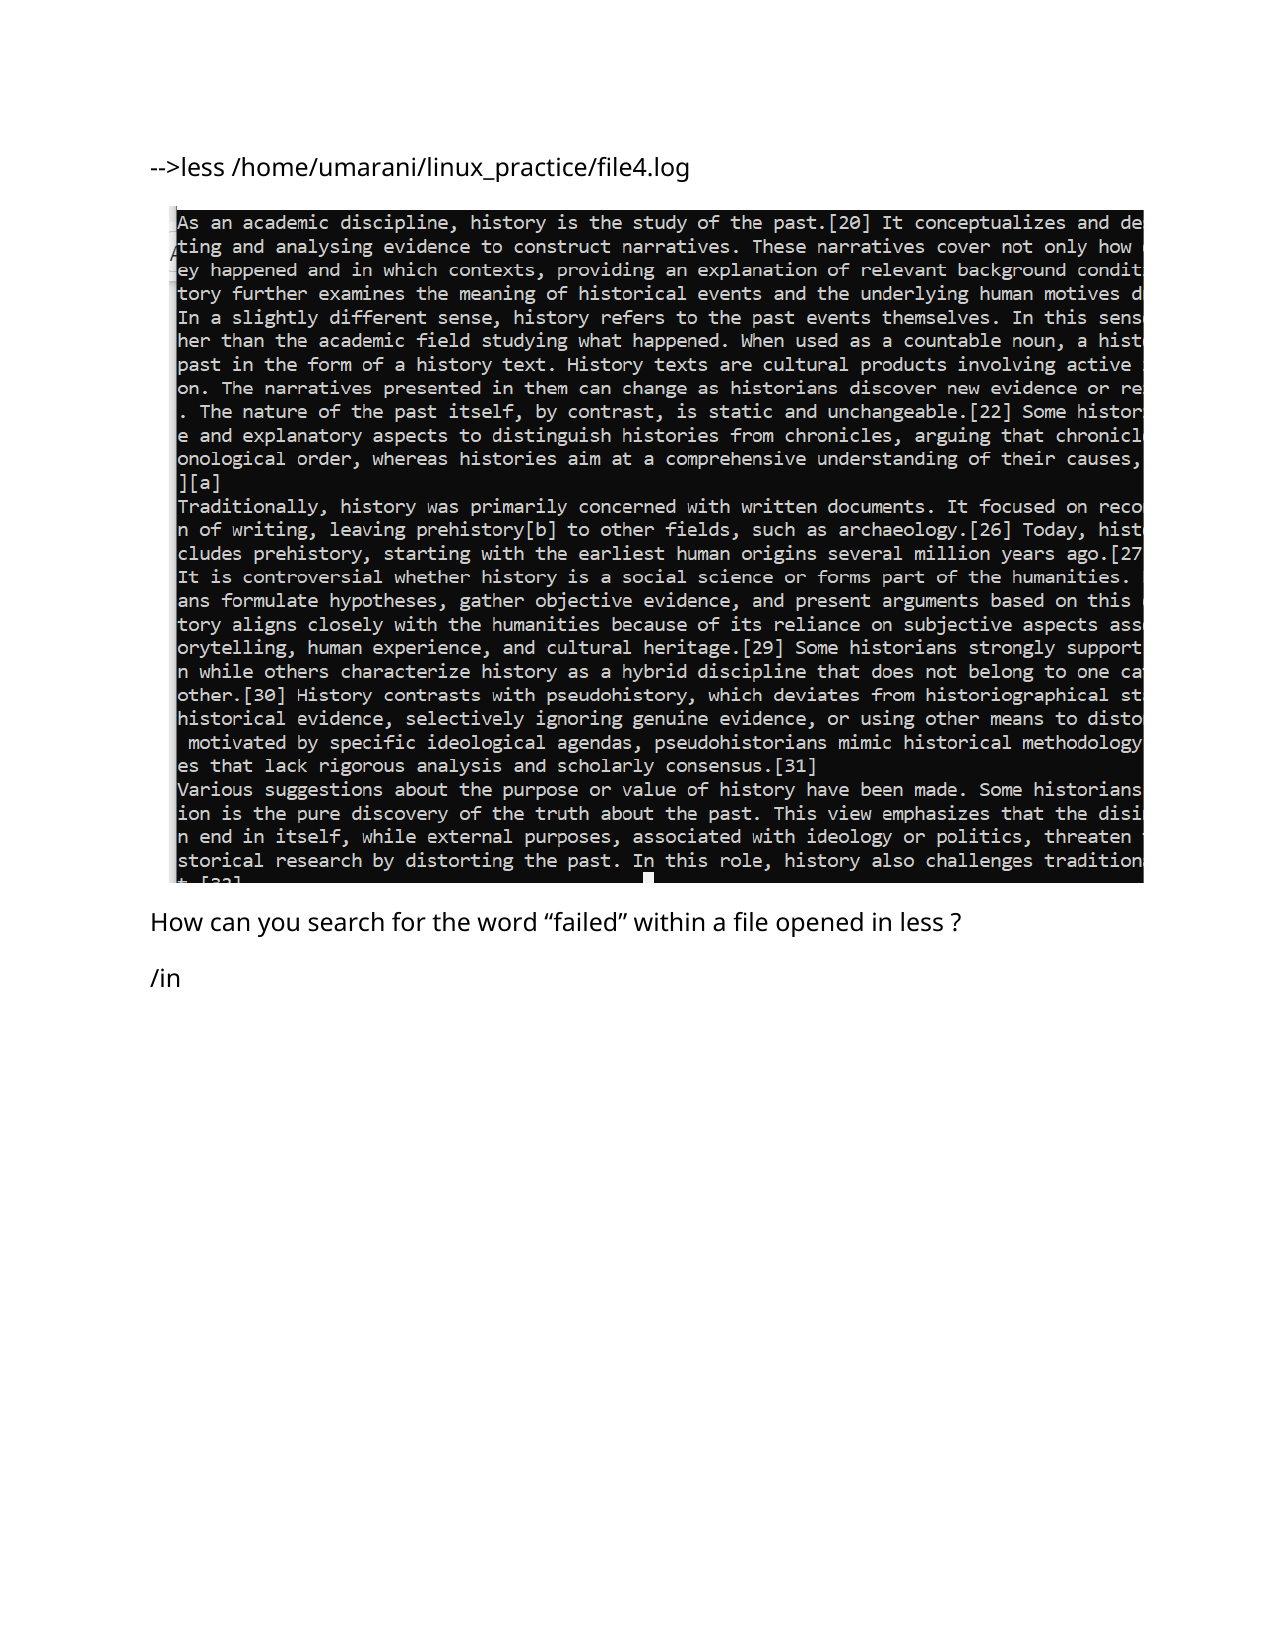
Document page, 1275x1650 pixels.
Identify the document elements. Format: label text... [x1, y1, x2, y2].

text /in [150, 961, 1125, 995]
text How can you search for the word “failed” within a file opened in less ? [150, 905, 1125, 939]
text -->less /home/umarani/linux_practice/file4.log [150, 150, 1125, 184]
